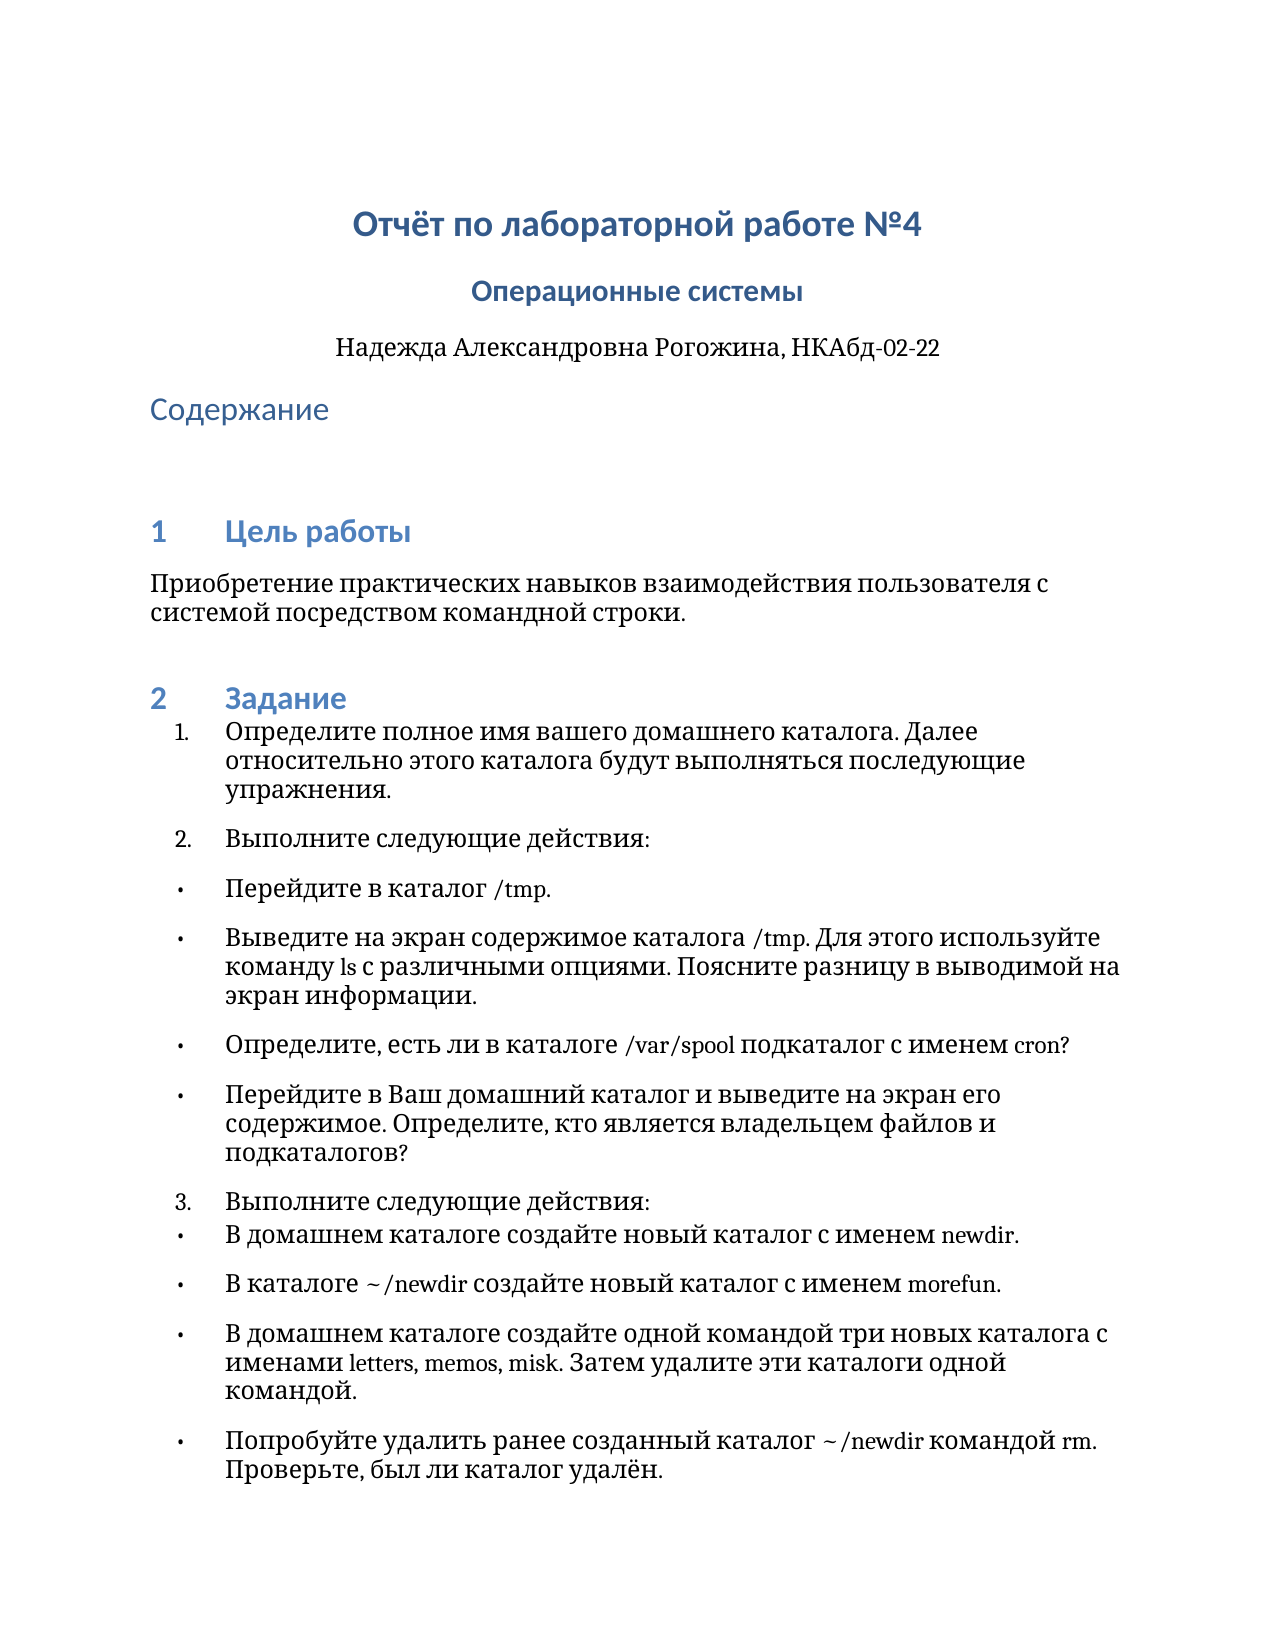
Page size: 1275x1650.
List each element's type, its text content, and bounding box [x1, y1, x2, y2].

list В каталоге ~/newdir создайте новый каталог с именем morefun. [175, 1270, 1125, 1299]
list Попробуйте удалить ранее созданный каталог ~/newdir командой rm. Проверьте, был ли каталог удалён. [175, 1427, 1125, 1484]
list Определите полное имя вашего домашнего каталога. Далее относительно этого каталога будут выполняться последующие упражнения. [175, 718, 1125, 804]
list Определите, есть ли в каталоге /var/spool подкаталог с именем cron? [175, 1031, 1125, 1060]
text Надежда Александровна Рогожина, НКАбд-02-22 [150, 334, 1125, 363]
list Выполните следующие действия: [175, 825, 1125, 854]
title Отчёт по лабораторной работе №4 [150, 200, 1125, 246]
list В домашнем каталоге создайте новый каталог с именем newdir. [175, 1221, 1125, 1249]
list Выполните следующие действия: [175, 1188, 1125, 1217]
list В домашнем каталоге создайте одной командой три новых каталога с именами letters, memos, misk. Затем удалите эти каталоги одной командой. [175, 1320, 1125, 1406]
subtitle Операционные системы [150, 271, 1125, 309]
list Перейдите в Ваш домашний каталог и выведите на экран его содержимое. Определите, кто является владельцем файлов и подкаталогов? [175, 1081, 1125, 1167]
subtitle 1 Цель работы [150, 510, 1125, 551]
list Перейдите в каталог /tmp. [175, 875, 1125, 903]
subtitle 2 Задание [150, 677, 1125, 718]
list Выведите на экран содержимое каталога /tmp. Для этого используйте команду ls с различными опциями. Поясните разницу в выводимой на экран информации. [175, 924, 1125, 1011]
text Приобретение практических навыков взаимодействия пользователя с системой посредством командной строки. [150, 570, 1125, 627]
